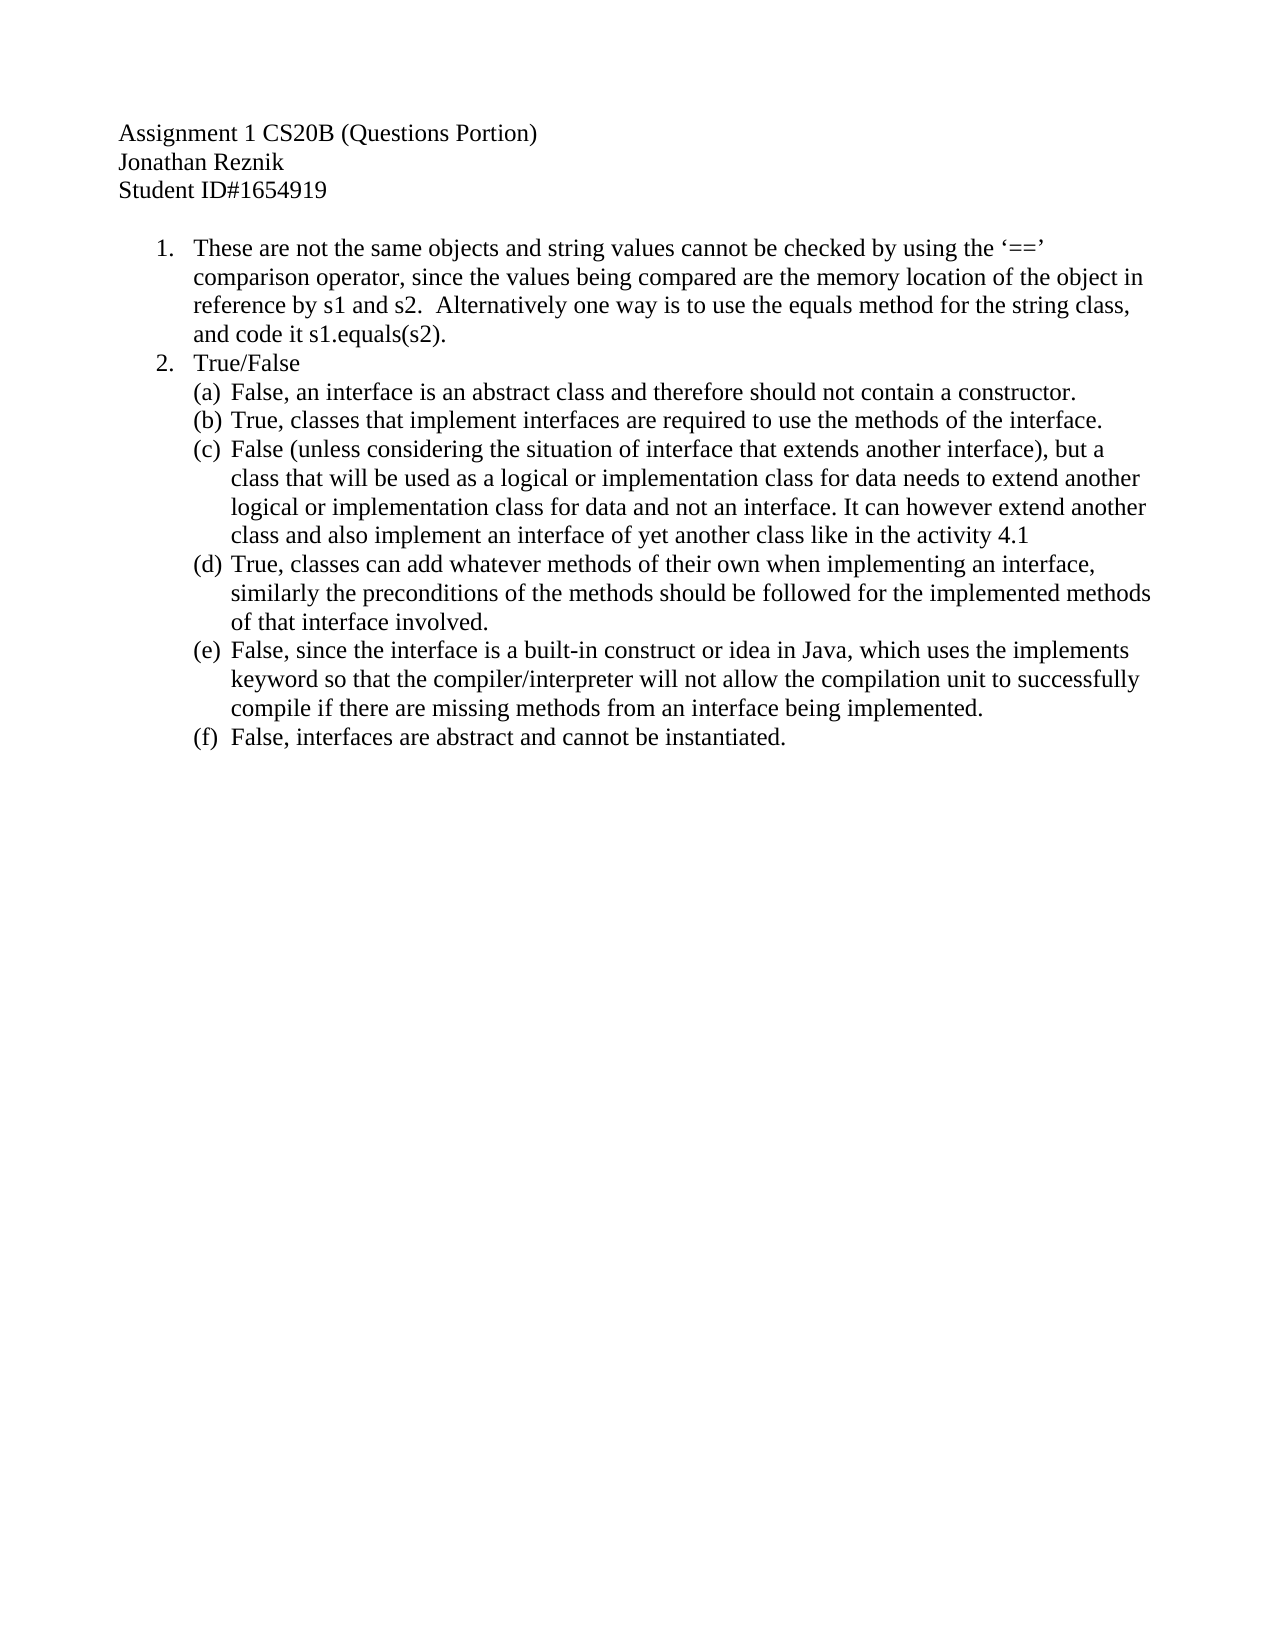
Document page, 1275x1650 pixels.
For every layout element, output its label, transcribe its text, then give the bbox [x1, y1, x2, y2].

text Jonathan Reznik [118, 147, 1157, 176]
list False, since the interface is a built-in construct or idea in Java, which uses the implements keyword so that the compiler/interpreter will not allow the compilation unit to successfully compile if there are missing methods from an interface being implemented. [193, 636, 1157, 722]
list False (unless considering the situation of interface that extends another interface), but a class that will be used as a logical or implementation class for data needs to extend another logical or implementation class for data and not an interface. It can however extend another class and also implement an interface of yet another class like in the activity 4.1 [193, 434, 1157, 549]
list False, interfaces are abstract and cannot be instantiated. [193, 722, 1157, 751]
list False, an interface is an abstract class and therefore should not contain a constructor. [193, 377, 1157, 406]
text Student ID#1654919 [118, 176, 1157, 204]
list True/False [156, 348, 1157, 377]
list These are not the same objects and string values cannot be checked by using the ‘==’ comparison operator, since the values being compared are the memory location of the object in reference by s1 and s2. Alternatively one way is to use the equals method for the string class, and code it s1.equals(s2). [156, 233, 1157, 348]
text Assignment 1 CS20B (Questions Portion) [118, 118, 1157, 147]
list True, classes can add whatever methods of their own when implementing an interface, similarly the preconditions of the methods should be followed for the implemented methods of that interface involved. [193, 549, 1157, 636]
list True, classes that implement interfaces are required to use the methods of the interface. [193, 406, 1157, 434]
